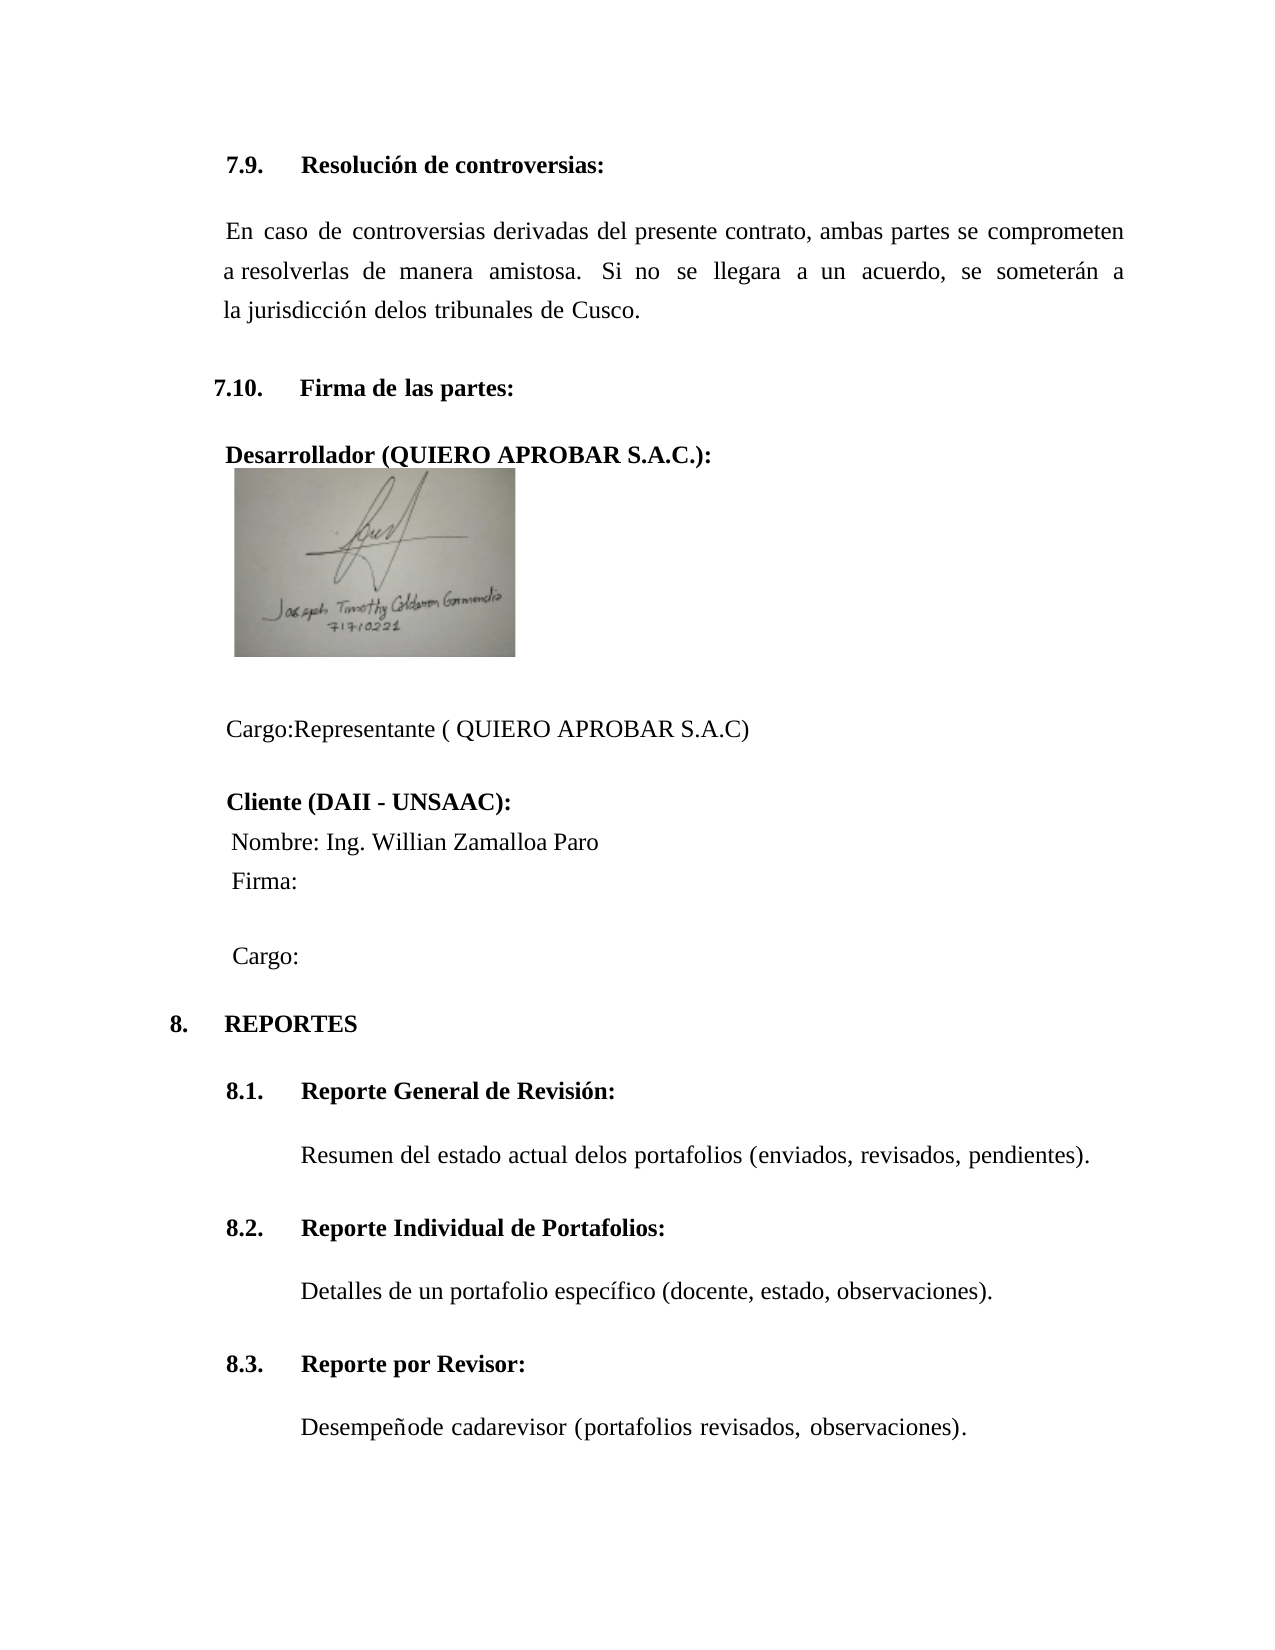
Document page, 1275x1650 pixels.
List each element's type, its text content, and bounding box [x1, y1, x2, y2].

text Desarrollador (QUIERO APROBAR S.A.C.): [385, 446, 699, 468]
text Cargo:Representante ( QUIERO APROBAR S.A.C) [226, 716, 1124, 749]
text Cargo: [232, 946, 1124, 968]
text Desarrollador (QUIERO APROBAR S.A.C.): [697, 446, 1124, 468]
text 7.10. Firma de las partes: [213, 378, 1124, 401]
text Nombre: Ing. Willian Zamalloa Paro Firma: [231, 827, 599, 895]
text En caso de controversias derivadas del presente contrato, ambas partes se comprometen a resolverlas de manera amistosa. Si no se llegara a un acuerdo, se someterán a la jurisdicción delos tribunales de Cusco. [223, 216, 1124, 324]
picture [234, 468, 516, 657]
text 8.3. Reporte por Revisor: [226, 1354, 1124, 1377]
text 8.1. Reporte General de Revisión: [226, 1082, 1124, 1104]
text Desarrollador (QUIERO APROBAR S.A.C.): [225, 446, 387, 468]
text 7.9. Resolución de controversias: [226, 156, 1124, 178]
text Cliente (DAII - UNSAAC): [226, 792, 1124, 814]
text Resumen del estado actual delos portafolios (enviados, revisados, pendientes). [300, 1142, 1124, 1175]
text 8.2. Reporte Individual de Portafolios: [226, 1218, 1124, 1241]
text Detalles de un portafolio específico (docente, estado, observaciones). [300, 1278, 1124, 1311]
text 8. REPORTES [169, 1014, 1124, 1036]
text Desempeñode cadarevisor (portafolios revisados, observaciones). [300, 1414, 1124, 1447]
